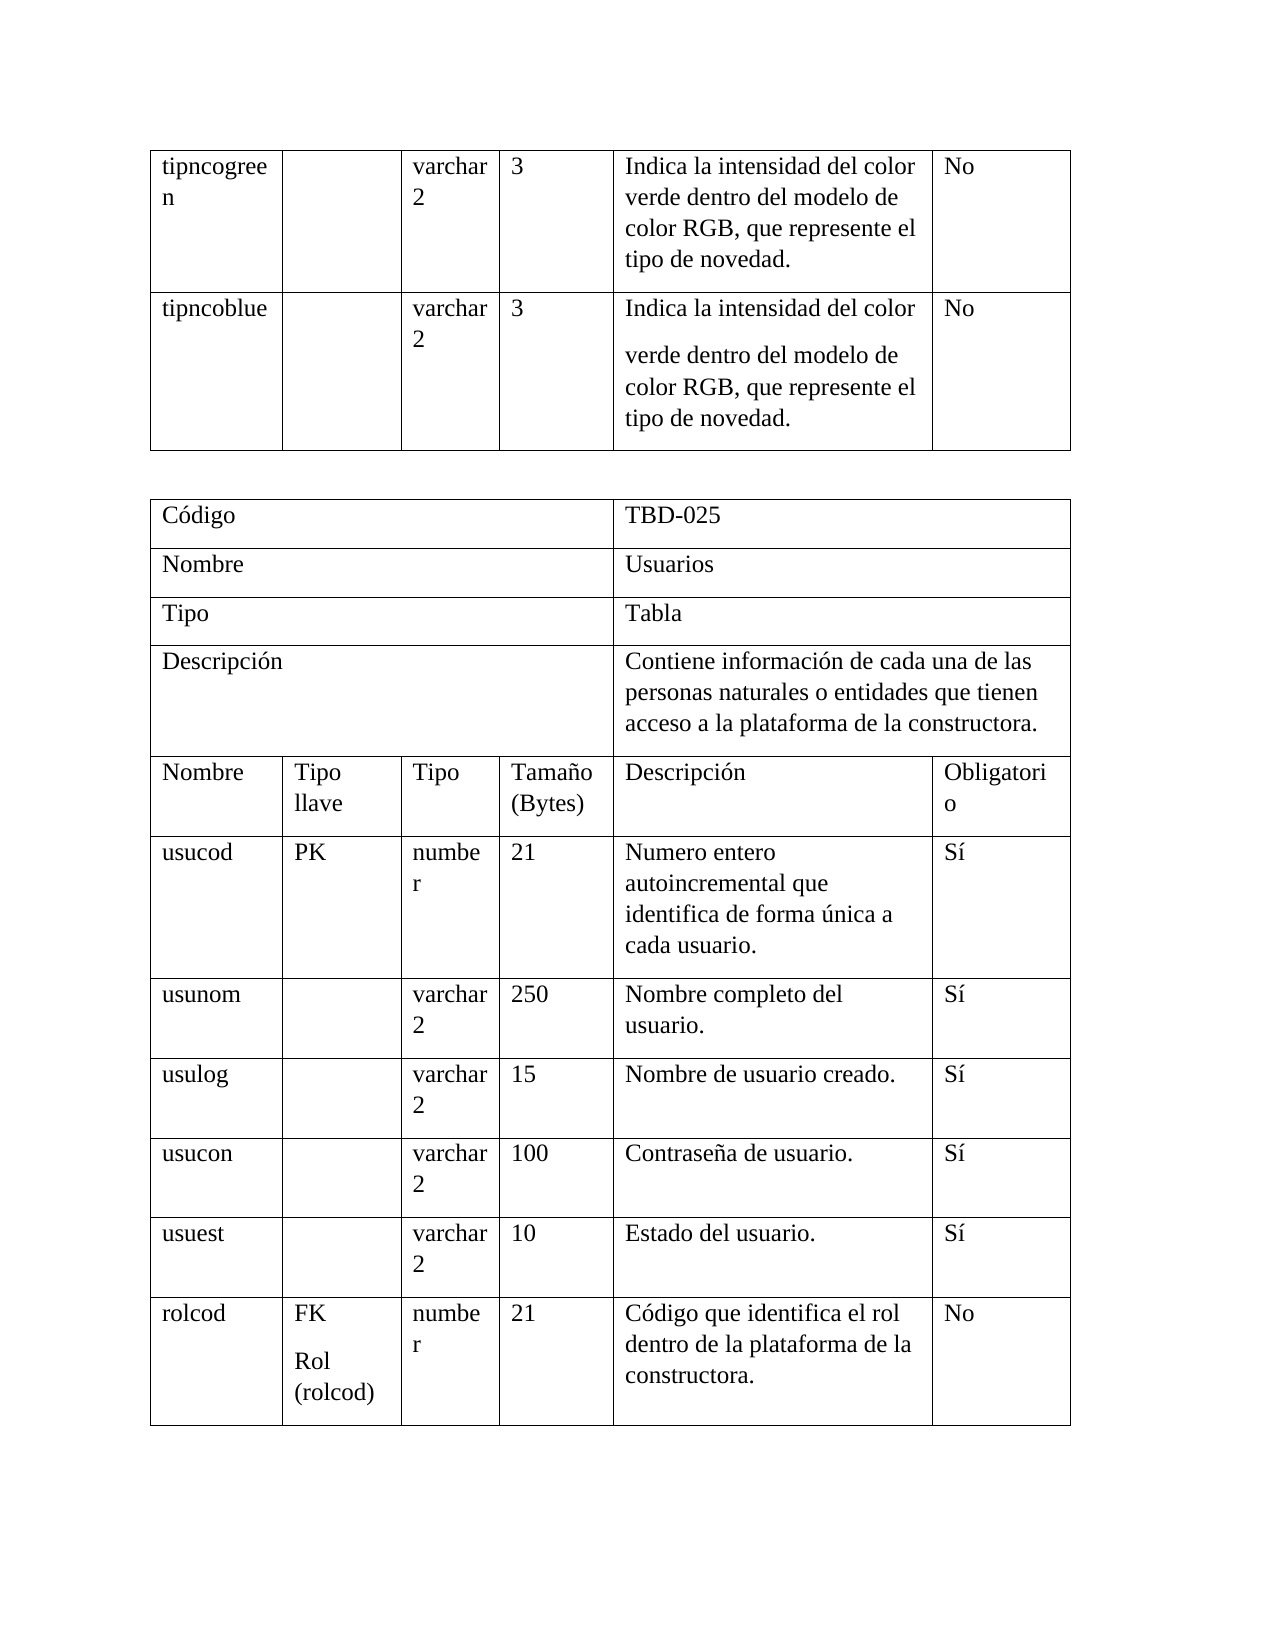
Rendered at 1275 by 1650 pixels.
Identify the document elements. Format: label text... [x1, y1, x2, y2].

table_cell Sí [933, 1218, 1070, 1297]
table_cell 250 [500, 979, 613, 1058]
table_cell 21 [500, 837, 613, 978]
table_cell FK Rol (rolcod) [283, 1298, 401, 1424]
table_cell [283, 1139, 401, 1217]
table_cell Obligatorio [933, 757, 1070, 836]
table_cell [283, 293, 401, 450]
table_cell Sí [933, 1139, 1070, 1217]
table_cell Usuarios [614, 549, 1070, 597]
table_cell Nombre [151, 549, 613, 597]
table_cell varchar2 [402, 979, 499, 1058]
table_cell tipncogreen [151, 151, 282, 292]
table_cell Numero entero autoincremental que identifica de forma única a cada usuario. [614, 837, 932, 978]
table_cell Descripción [614, 757, 932, 836]
table_cell Indica la intensidad del color verde dentro del modelo de color RGB, que represente el tipo de novedad. [614, 293, 932, 450]
table_cell [283, 1059, 401, 1137]
table_cell Tipo [402, 757, 499, 836]
table_cell Estado del usuario. [614, 1218, 932, 1297]
table_cell number [402, 1298, 499, 1424]
table_cell varchar2 [402, 1139, 499, 1217]
table_cell usucon [151, 1139, 282, 1217]
table_cell Sí [933, 837, 1070, 978]
table_cell 3 [500, 293, 613, 450]
table_cell Sí [933, 1059, 1070, 1137]
table_cell usucod [151, 837, 282, 978]
table_cell usunom [151, 979, 282, 1058]
table_cell No [933, 293, 1070, 450]
table_cell Tabla [614, 598, 1070, 645]
table_cell varchar2 [402, 151, 499, 292]
table_cell Tipo llave [283, 757, 401, 836]
table_cell No [933, 151, 1070, 292]
table_cell Código que identifica el rol dentro de la plataforma de la constructora. [614, 1298, 932, 1424]
table_header Código [151, 500, 613, 548]
table_cell No [933, 1298, 1070, 1424]
table_cell Tamaño (Bytes) [500, 757, 613, 836]
table_cell PK [283, 837, 401, 978]
table_cell number [402, 837, 499, 978]
table_cell rolcod [151, 1298, 282, 1424]
table_cell [283, 1218, 401, 1297]
table_cell 21 [500, 1298, 613, 1424]
table_cell Nombre [151, 757, 282, 836]
table_header TBD-025 [614, 500, 1070, 548]
table_cell Descripción [151, 646, 613, 756]
table_cell [283, 151, 401, 292]
table_cell Indica la intensidad del color verde dentro del modelo de color RGB, que represente el tipo de novedad. [614, 151, 932, 292]
table_cell usulog [151, 1059, 282, 1137]
table_cell Nombre completo del usuario. [614, 979, 932, 1058]
table_cell usuest [151, 1218, 282, 1297]
table_cell Sí [933, 979, 1070, 1058]
table_cell 100 [500, 1139, 613, 1217]
table_cell varchar2 [402, 1059, 499, 1137]
table_cell 15 [500, 1059, 613, 1137]
table_cell 10 [500, 1218, 613, 1297]
table_cell tipncoblue [151, 293, 282, 450]
table_cell Contraseña de usuario. [614, 1139, 932, 1217]
table_cell Tipo [151, 598, 613, 645]
table_cell Contiene información de cada una de las personas naturales o entidades que tienen acceso a la plataforma de la constructora. [614, 646, 1070, 756]
table_cell 3 [500, 151, 613, 292]
table_cell varchar2 [402, 293, 499, 450]
table_cell Nombre de usuario creado. [614, 1059, 932, 1137]
table_cell [283, 979, 401, 1058]
table_cell varchar2 [402, 1218, 499, 1297]
